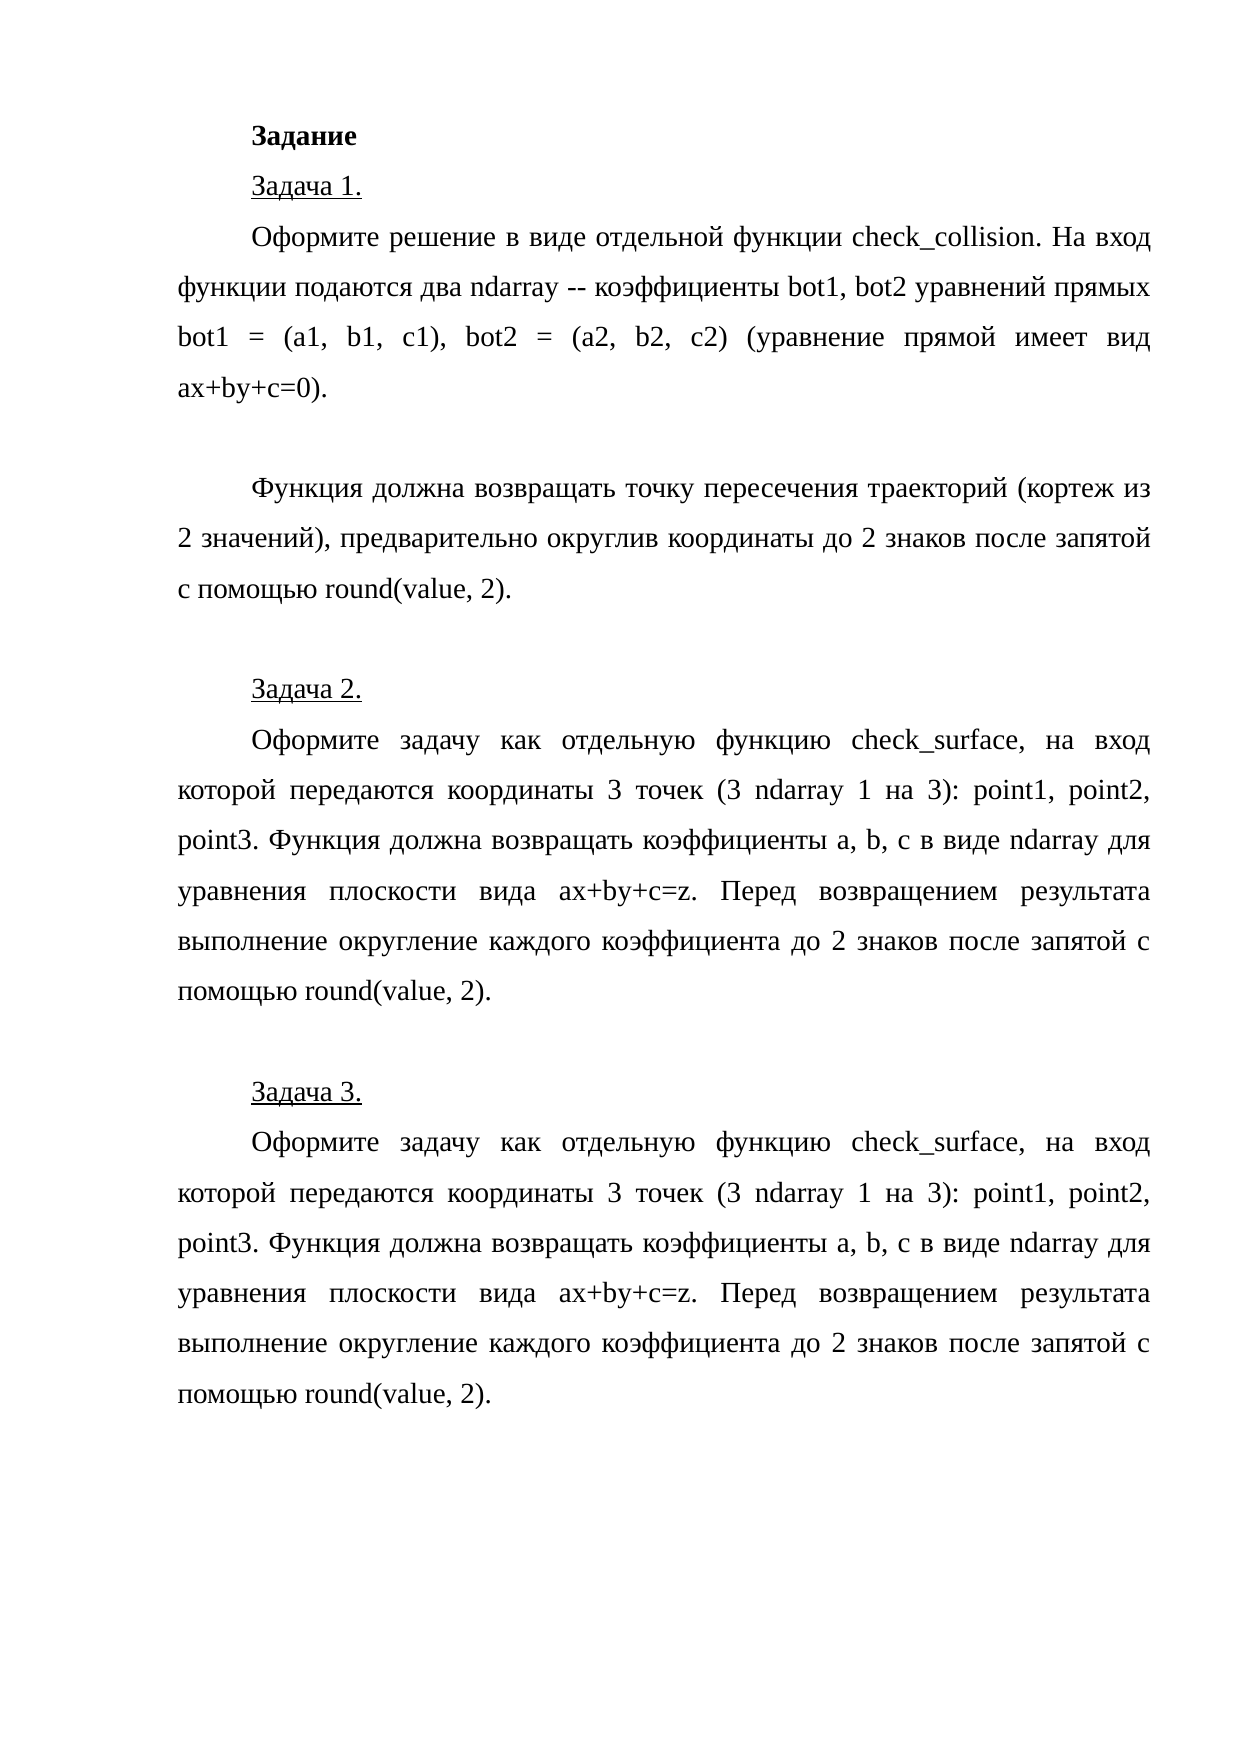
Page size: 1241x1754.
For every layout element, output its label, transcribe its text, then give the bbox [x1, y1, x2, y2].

text Оформите задачу как отдельную функцию check_surface, на вход которой передаются координаты 3 точек (3 ndarray 1 на 3): point1, point2, point3. Функция должна возвращать коэффициенты a, b, с в виде ndarray для уравнения плоскости вида ax+by+c=z. Перед возвращением результата выполнение округление каждого коэффициента до 2 знаков после запятой с помощью round(value, 2). [177, 722, 1152, 1007]
text Задача 3. [177, 1074, 1152, 1108]
text Функция должна возвращать точку пересечения траекторий (кортеж из 2 значений), предварительно округлив координаты до 2 знаков после запятой с помощью round(value, 2). [177, 470, 1152, 604]
subtitle Задание [177, 118, 1152, 152]
text Задача 2. [177, 672, 1152, 705]
text Оформите задачу как отдельную функцию check_surface, на вход которой передаются координаты 3 точек (3 ndarray 1 на 3): point1, point2, point3. Функция должна возвращать коэффициенты a, b, с в виде ndarray для уравнения плоскости вида ax+by+c=z. Перед возвращением результата выполнение округление каждого коэффициента до 2 знаков после запятой с помощью round(value, 2). [177, 1124, 1152, 1409]
text Задача 1. [177, 168, 1152, 202]
text Оформите решение в виде отдельной функции check_collision. На вход функции подаются два ndarray -- коэффициенты bot1, bot2 уравнений прямых bot1 = (a1, b1, c1), bot2 = (a2, b2, c2) (уравнение прямой имеет вид ax+by+c=0). [177, 219, 1152, 403]
